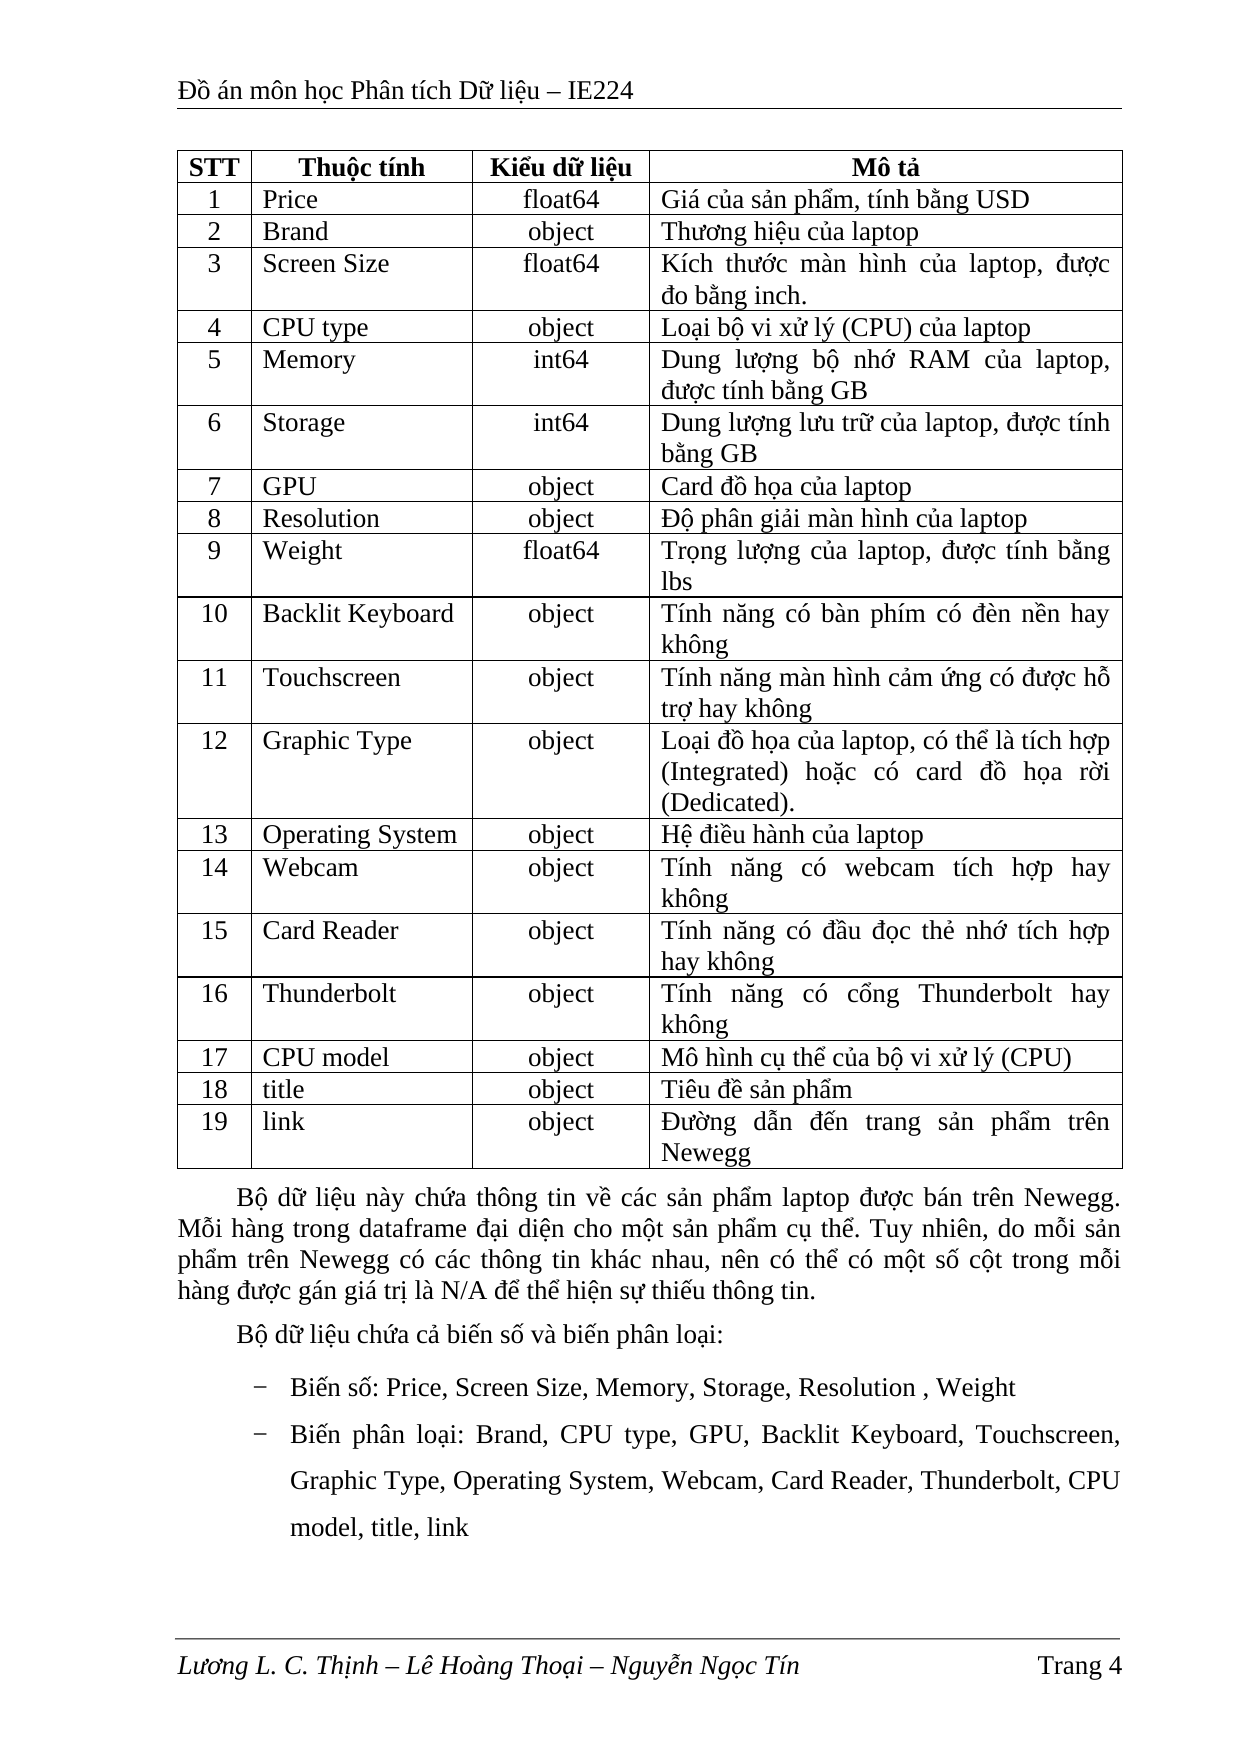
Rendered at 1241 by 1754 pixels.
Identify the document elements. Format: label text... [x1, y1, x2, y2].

table_cell Loại bộ vi xử lý (CPU) của laptop [650, 311, 1122, 342]
table_cell Weight [252, 534, 472, 596]
table_cell Thunderbolt [252, 978, 472, 1040]
table_cell 10 [178, 598, 251, 660]
table_cell object [473, 1105, 649, 1167]
table_cell object [473, 215, 649, 247]
table_cell object [473, 598, 649, 660]
table_cell 13 [178, 819, 251, 850]
table_cell object [473, 724, 649, 818]
table_cell Độ phân giải màn hình của laptop [650, 502, 1122, 533]
table_cell float64 [473, 248, 649, 310]
table_cell 12 [178, 724, 251, 818]
table_cell Kích thước màn hình của laptop, được đo bằng inch. [650, 248, 1122, 310]
table_cell Price [252, 183, 472, 214]
table_cell Storage [252, 406, 472, 469]
table_cell 8 [178, 502, 251, 533]
table_header STT [178, 151, 251, 182]
table_cell object [473, 311, 649, 342]
table_cell 9 [178, 534, 251, 596]
table_header Kiểu dữ liệu [473, 151, 649, 182]
table_cell object [473, 502, 649, 533]
table_cell Memory [252, 343, 472, 405]
table_cell object [473, 470, 649, 501]
text Biến phân loại: Brand, CPU type, GPU, Backlit Keyboard, Touchscreen, Graphic Type, Operating System, Webcam, Card Reader, Thunderbolt, CPU model, title, link [252, 1418, 1122, 1542]
text Bộ dữ liệu chứa cả biến số và biến phân loại: [177, 1318, 1122, 1349]
table_cell int64 [473, 406, 649, 469]
table_cell Card Reader [252, 914, 472, 976]
table_cell Thương hiệu của laptop [650, 215, 1122, 247]
table_cell 6 [178, 406, 251, 469]
table_cell object [473, 1073, 649, 1104]
table_cell Tiêu đề sản phẩm [650, 1073, 1122, 1104]
table_cell 1 [178, 183, 251, 214]
table_cell Tính năng có đầu đọc thẻ nhớ tích hợp hay không [650, 914, 1122, 976]
text Bộ dữ liệu này chứa thông tin về các sản phẩm laptop được bán trên Newegg. Mỗi hàng trong dataframe đại diện cho một sản phẩm cụ thể. Tuy nhiên, do mỗi sản phẩm trên Newegg có các thông tin khác nhau, nên có thể có một số cột trong mỗi hàng được gán giá trị là N/A để thể hiện sự thiếu thông tin. [177, 1181, 1122, 1306]
table_cell Tính năng có cổng Thunderbolt hay không [650, 978, 1122, 1040]
table_cell Mô hình cụ thể của bộ vi xử lý (CPU) [650, 1041, 1122, 1072]
table_cell int64 [473, 343, 649, 405]
table_cell Hệ điều hành của laptop [650, 819, 1122, 850]
table_cell 2 [178, 215, 251, 247]
table_cell Tính năng có bàn phím có đèn nền hay không [650, 598, 1122, 660]
table_cell Brand [252, 215, 472, 247]
table_cell 15 [178, 914, 251, 976]
table_cell Screen Size [252, 248, 472, 310]
table_cell 4 [178, 311, 251, 342]
table_cell 7 [178, 470, 251, 501]
table_cell Dung lượng bộ nhớ RAM của laptop, được tính bằng GB [650, 343, 1122, 405]
table_cell 17 [178, 1041, 251, 1072]
table_cell Trọng lượng của laptop, được tính bằng lbs [650, 534, 1122, 596]
table_cell object [473, 914, 649, 976]
table_cell Dung lượng lưu trữ của laptop, được tính bằng GB [650, 406, 1122, 469]
table_cell 14 [178, 851, 251, 913]
table_cell object [473, 1041, 649, 1072]
table_cell Tính năng màn hình cảm ứng có được hỗ trợ hay không [650, 661, 1122, 723]
table_cell Operating System [252, 819, 472, 850]
table_cell Đường dẫn đến trang sản phẩm trên Newegg [650, 1105, 1122, 1167]
table_cell object [473, 819, 649, 850]
table_cell CPU type [252, 311, 472, 342]
table_cell float64 [473, 183, 649, 214]
table_cell Graphic Type [252, 724, 472, 818]
table_cell Loại đồ họa của laptop, có thể là tích hợp (Integrated) hoặc có card đồ họa rời (Dedicated). [650, 724, 1122, 818]
table_cell Resolution [252, 502, 472, 533]
table_cell 11 [178, 661, 251, 723]
table_cell Tính năng có webcam tích hợp hay không [650, 851, 1122, 913]
table_cell GPU [252, 470, 472, 501]
table_header Mô tả [650, 151, 1122, 182]
table_cell 3 [178, 248, 251, 310]
table_cell Webcam [252, 851, 472, 913]
table_cell 16 [178, 978, 251, 1040]
table_cell link [252, 1105, 472, 1167]
table_cell 5 [178, 343, 251, 405]
table_cell Giá của sản phẩm, tính bằng USD [650, 183, 1122, 214]
table_cell Card đồ họa của laptop [650, 470, 1122, 501]
table_cell 18 [178, 1073, 251, 1104]
table_cell float64 [473, 534, 649, 596]
table_cell 19 [178, 1105, 251, 1167]
table_cell Backlit Keyboard [252, 598, 472, 660]
table_cell title [252, 1073, 472, 1104]
table_header Thuộc tính [252, 151, 472, 182]
table_cell CPU model [252, 1041, 472, 1072]
table_cell object [473, 661, 649, 723]
text Biến số: Price, Screen Size, Memory, Storage, Resolution , Weight [252, 1371, 1122, 1402]
table_cell Touchscreen [252, 661, 472, 723]
table_cell object [473, 851, 649, 913]
table_cell object [473, 978, 649, 1040]
